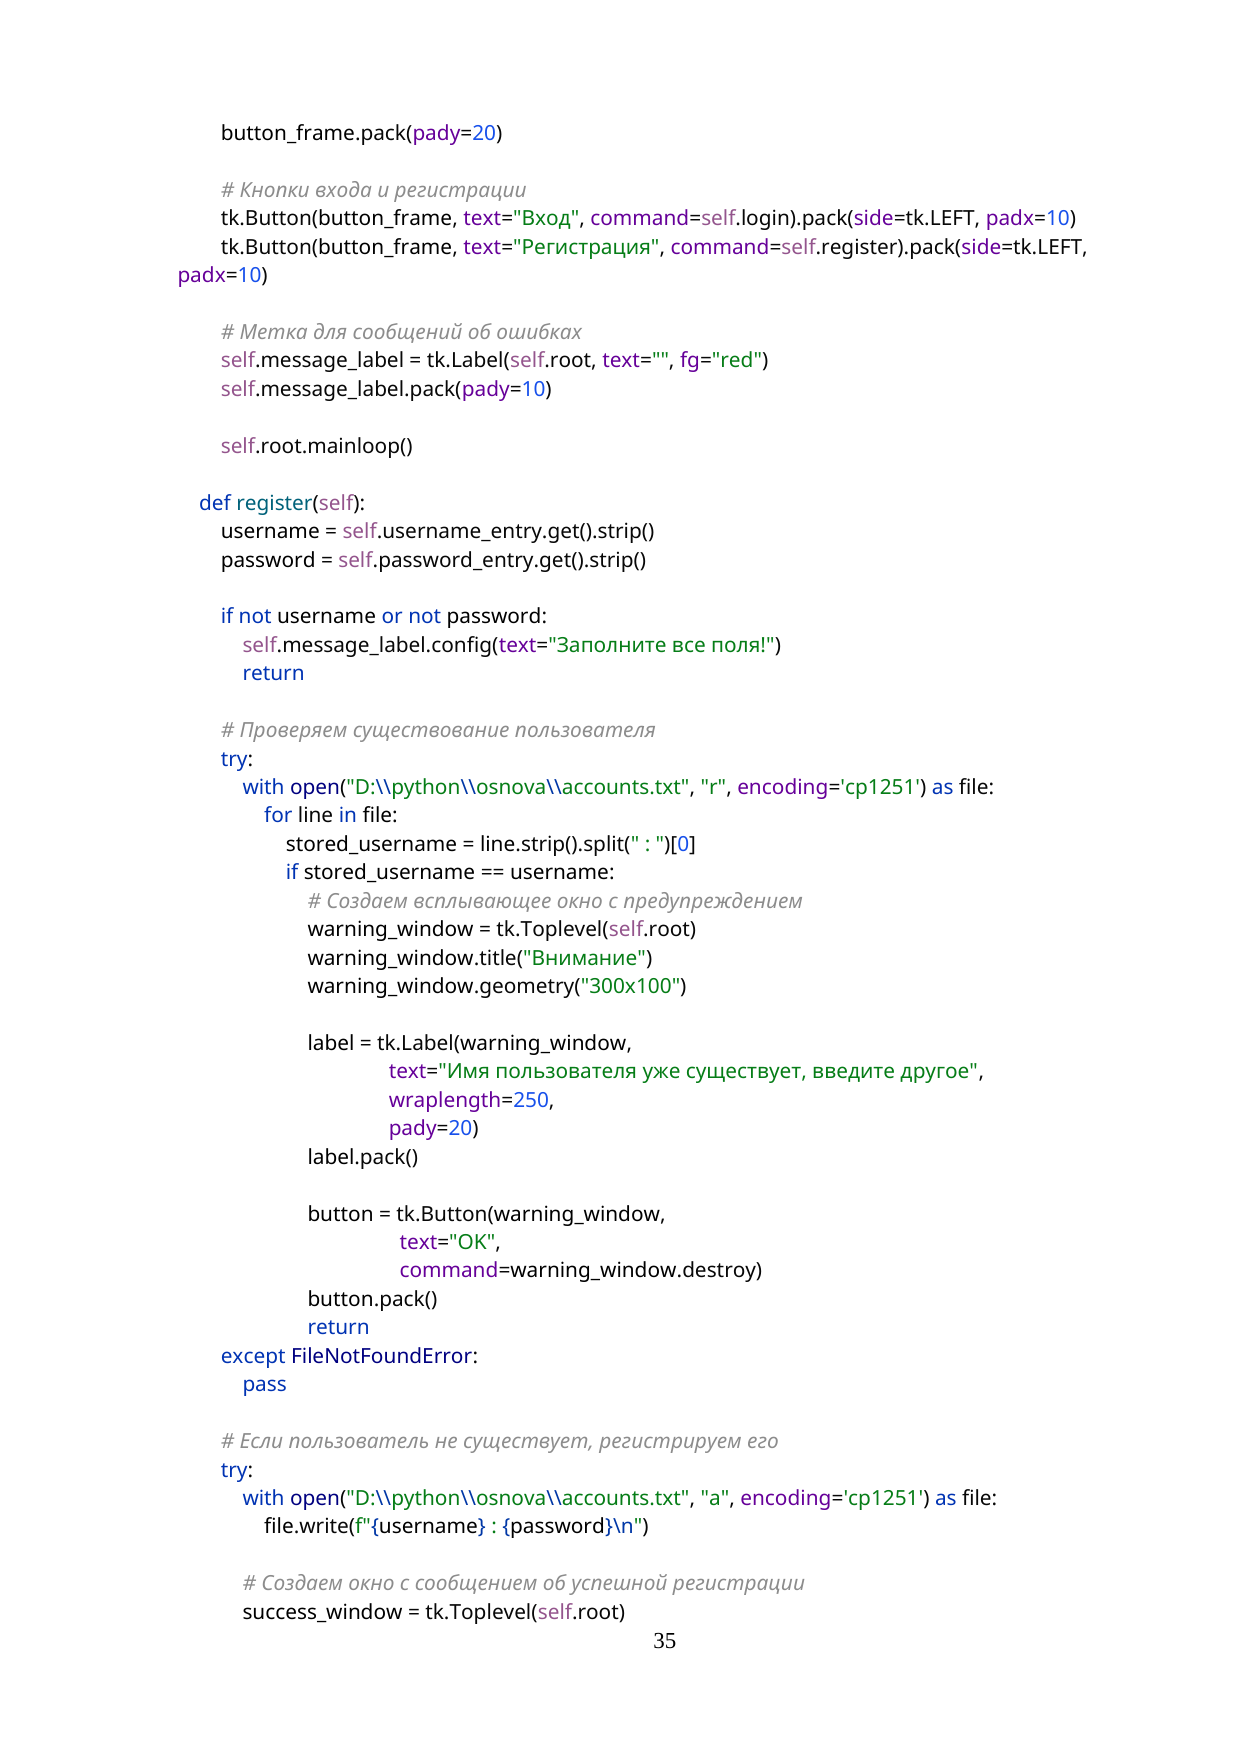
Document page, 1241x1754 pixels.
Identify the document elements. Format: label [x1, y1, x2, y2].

text [177, 118, 1152, 1625]
